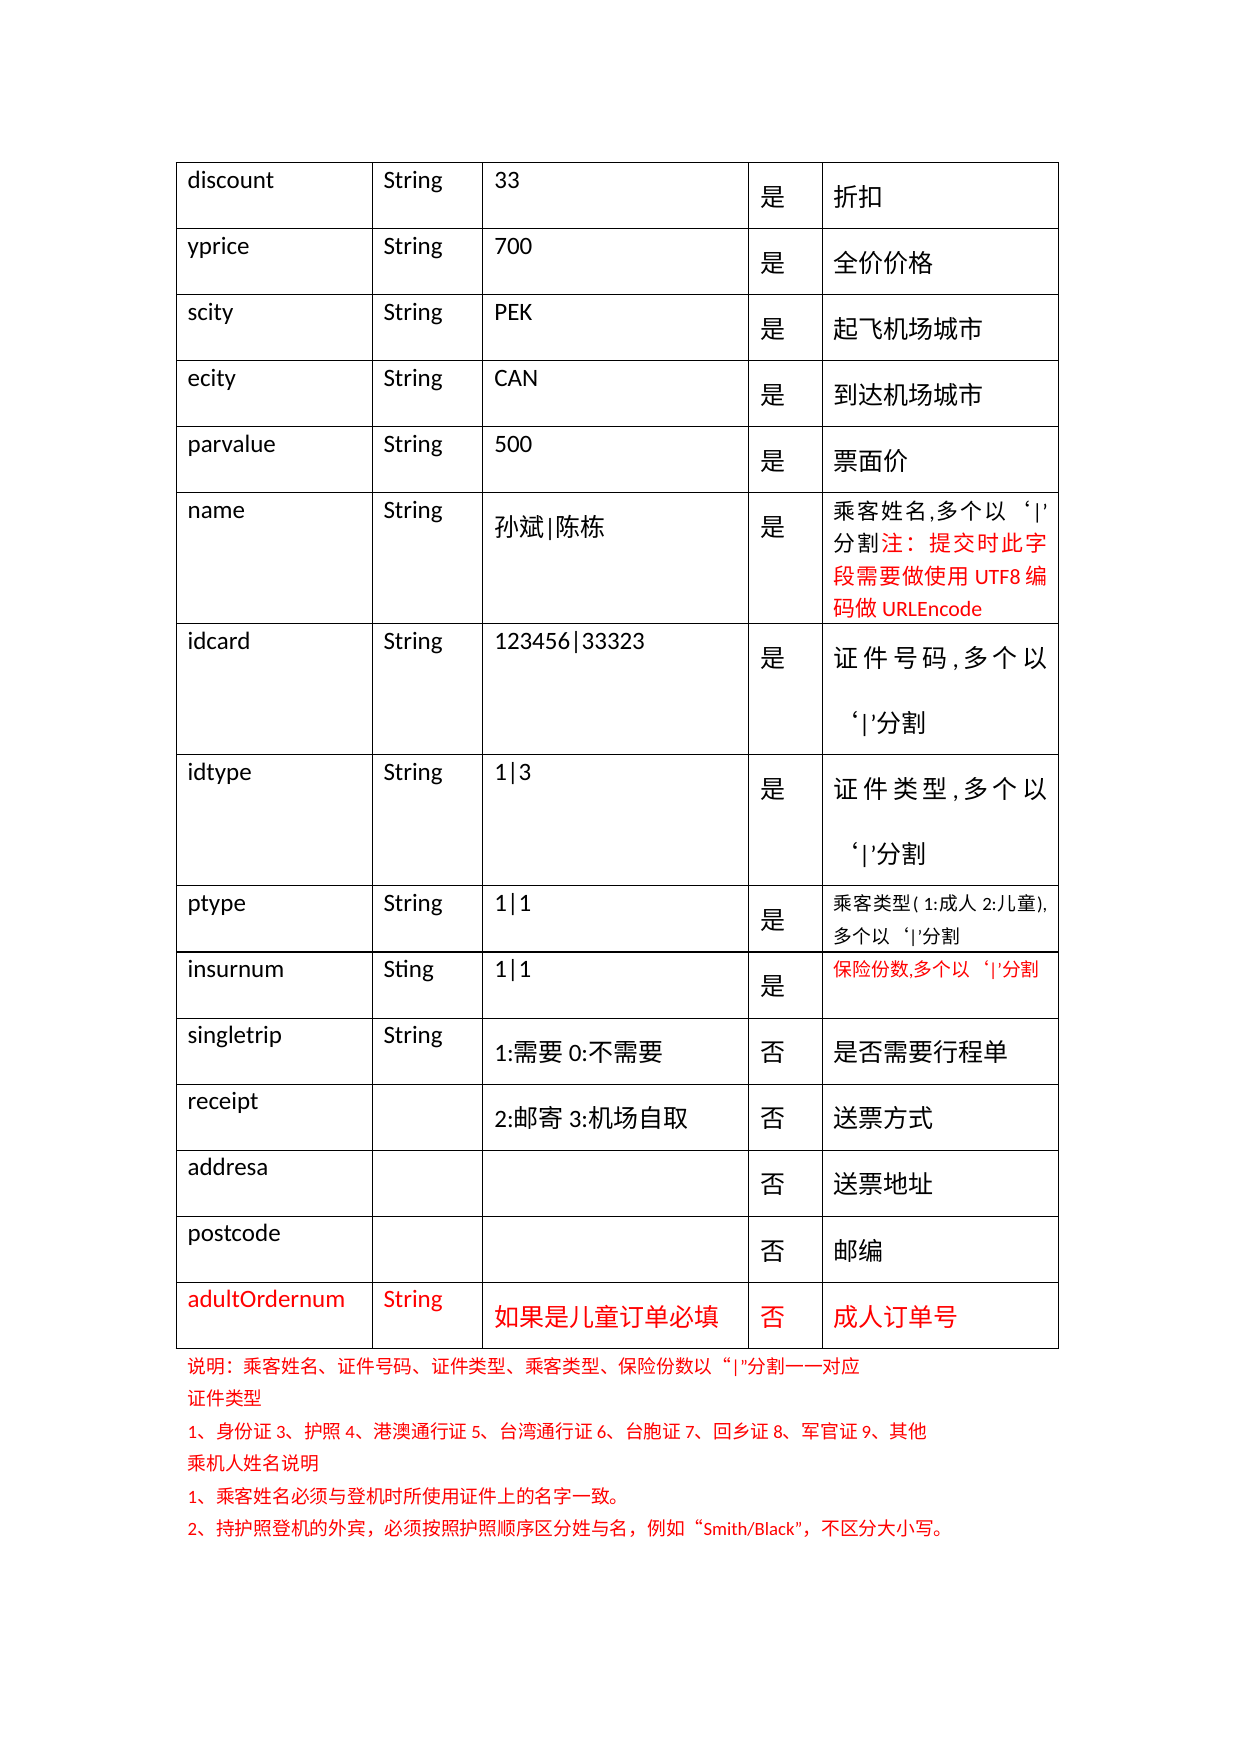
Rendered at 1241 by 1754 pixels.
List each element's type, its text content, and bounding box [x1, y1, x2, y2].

table_cell String [373, 624, 482, 754]
table_cell 如果是儿童订单必填 [483, 1283, 748, 1348]
table_cell name [177, 493, 372, 623]
table_cell String [373, 886, 482, 951]
table_cell 700 [483, 229, 748, 294]
table_cell Sting [373, 953, 482, 1017]
table_cell scity [177, 295, 372, 360]
text 证件类型 [187, 1381, 1053, 1414]
table_cell 否 [749, 1085, 822, 1149]
table_cell idcard [177, 624, 372, 754]
table_cell insurnum [177, 953, 372, 1017]
table_cell 是 [749, 361, 822, 426]
table_cell 是 [749, 493, 822, 623]
table_cell addresa [177, 1151, 372, 1216]
table_cell 邮编 [823, 1217, 1058, 1282]
table_cell String [373, 427, 482, 492]
table_cell [373, 1085, 482, 1149]
table_cell String [373, 229, 482, 294]
table_cell 否 [749, 1151, 822, 1216]
text 1、身份证3、护照4、港澳通行证5、台湾通行证6、台胞证7、回乡证8、军官证9、其他 [187, 1414, 1053, 1446]
table_cell 保险份数,多个以‘|’分割 [823, 953, 1058, 1017]
table_cell 1|1 [483, 953, 748, 1017]
table_cell 是 [749, 295, 822, 360]
table_cell 是 [749, 163, 822, 228]
table_cell 票面价 [823, 427, 1058, 492]
table_cell String [373, 1019, 482, 1083]
table_cell 送票方式 [823, 1085, 1058, 1149]
table_cell discount [177, 163, 372, 228]
table_cell ptype [177, 886, 372, 951]
table_cell 全价价格 [823, 229, 1058, 294]
table_cell [483, 1217, 748, 1282]
table_cell 1:需要0:不需要 [483, 1019, 748, 1083]
table_cell 500 [483, 427, 748, 492]
table_cell 证件类型,多个以‘|’分割 [823, 755, 1058, 885]
table_cell 2:邮寄3:机场自取 [483, 1085, 748, 1149]
table_cell String [373, 493, 482, 623]
table_cell 否 [749, 1283, 822, 1348]
table_cell 孙斌|陈栋 [483, 493, 748, 623]
table_cell 123456|33323 [483, 624, 748, 754]
table_cell ecity [177, 361, 372, 426]
table_cell 是 [749, 755, 822, 885]
text 乘机人姓名说明 [187, 1446, 1053, 1479]
table_cell 1|1 [483, 886, 748, 951]
table_cell [373, 1151, 482, 1216]
table_cell [373, 1217, 482, 1282]
table_cell 是 [749, 886, 822, 951]
table_cell 到达机场城市 [823, 361, 1058, 426]
table_cell 乘客姓名,多个以‘|’分割注：提交时此字段需要做使用UTF8编码做URLEncode [823, 493, 1058, 623]
table_cell 是否需要行程单 [823, 1019, 1058, 1083]
table_cell PEK [483, 295, 748, 360]
table_cell idtype [177, 755, 372, 885]
table_cell 证件号码,多个以‘|’分割 [823, 624, 1058, 754]
text 1、乘客姓名必须与登机时所使用证件上的名字一致。 [187, 1479, 1053, 1511]
text 2、持护照登机的外宾，必须按照护照顺序区分姓与名，例如“Smith/Black”，不区分大小写。 [187, 1511, 1053, 1544]
table_cell postcode [177, 1217, 372, 1282]
table_cell 折扣 [823, 163, 1058, 228]
table_cell yprice [177, 229, 372, 294]
table_cell 起飞机场城市 [823, 295, 1058, 360]
table_cell 否 [749, 1019, 822, 1083]
table_cell receipt [177, 1085, 372, 1149]
table_cell [483, 1151, 748, 1216]
table_cell 否 [749, 1217, 822, 1282]
table_cell 成人订单号 [823, 1283, 1058, 1348]
table_cell parvalue [177, 427, 372, 492]
table_cell String [373, 755, 482, 885]
table_cell String [373, 1283, 482, 1348]
table_cell CAN [483, 361, 748, 426]
table_cell 是 [749, 427, 822, 492]
table_cell 乘客类型( 1:成人2:儿童),多个以‘|’分割 [823, 886, 1058, 951]
table_cell String [373, 295, 482, 360]
table_cell 是 [749, 229, 822, 294]
table_cell String [373, 163, 482, 228]
table_cell String [373, 361, 482, 426]
table_cell 是 [749, 953, 822, 1017]
table_cell 是 [749, 624, 822, 754]
table_cell adultOrdernum [177, 1283, 372, 1348]
table_cell 33 [483, 163, 748, 228]
text 说明：乘客姓名、证件号码、证件类型、乘客类型、保险份数以“|”分割一一对应 [187, 1349, 1053, 1381]
table_cell singletrip [177, 1019, 372, 1083]
table_cell 送票地址 [823, 1151, 1058, 1216]
table_cell 1|3 [483, 755, 748, 885]
